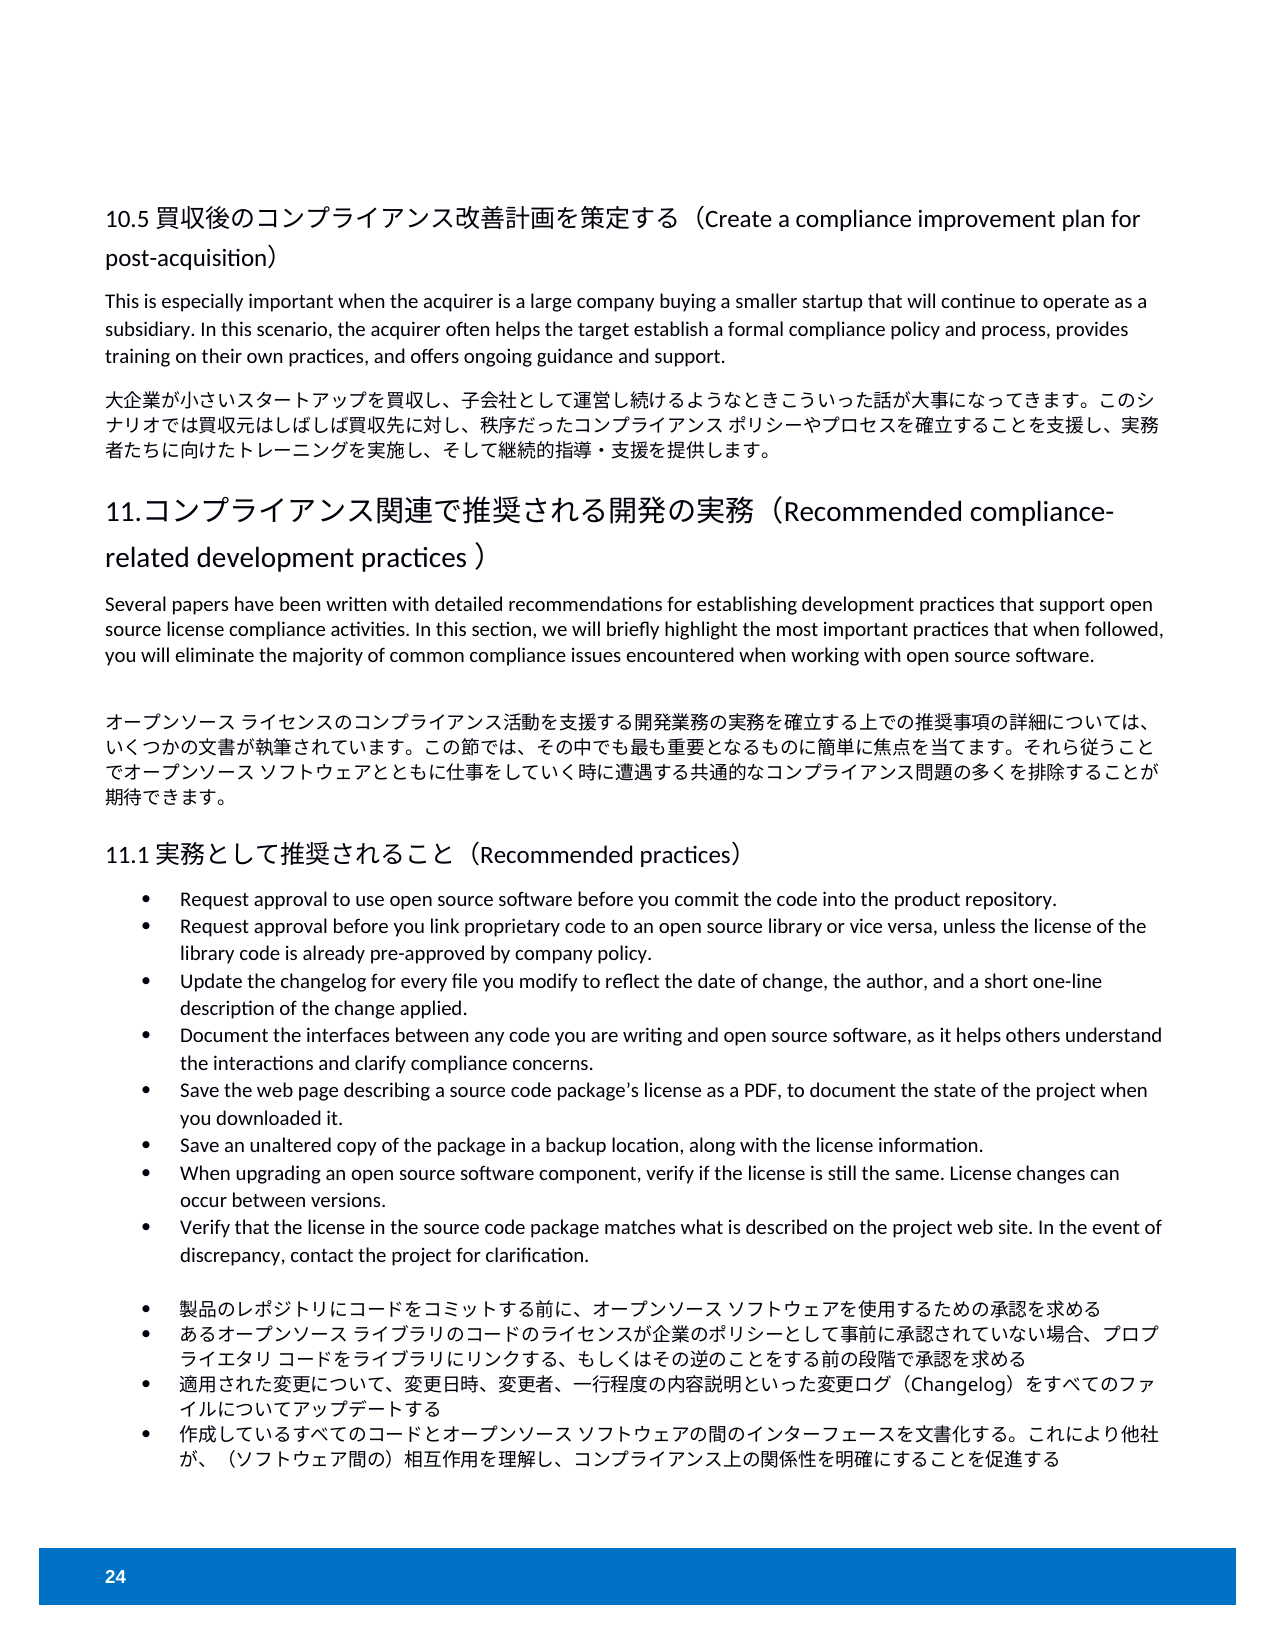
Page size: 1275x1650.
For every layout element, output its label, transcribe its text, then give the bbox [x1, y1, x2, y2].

text Several papers have been written with detailed recommendations for establishing development practices that support open source license compliance activities. In this section, we will briefly highlight the most important practices that when followed, you will eliminate the majority of common compliance issues encountered when working with open source software. [105, 591, 1170, 667]
list 製品のレポジトリにコードをコミットする前に、オープンソース ソフトウェアを使用するための承認を求める [142, 1297, 1170, 1322]
text オープンソース ライセンスのコンプライアンス活動を支援する開発業務の実務を確立する上での推奨事項の詳細については、いくつかの文書が執筆されています。この節では、その中でも最も重要となるものに簡単に焦点を当てます。それら従うことでオープンソース ソフトウェアとともに仕事をしていく時に遭遇する共通的なコンプライアンス問題の多くを排除することが期待できます。 [105, 709, 1170, 809]
list あるオープンソース ライブラリのコードのライセンスが企業のポリシーとして事前に承認されていない場合、プロプライエタリ コードをライブラリにリンクする、もしくはその逆のことをする前の段階で承認を求める [142, 1322, 1170, 1372]
text 大企業が小さいスタートアップを買収し、子会社として運営し続けるようなときこういった話が大事になってきます。このシナリオでは買収元はしばしば買収先に対し、秩序だったコンプライアンス ポリシーやプロセスを確立することを支援し、実務者たちに向けたトレーニングを実施し、そして継続的指導・支援を提供します。 [105, 387, 1170, 462]
subtitle 10.5 買収後のコンプライアンス改善計画を策定する（Create a compliance improvement plan for post-acquisition） [105, 198, 1170, 273]
list 適用された変更について、変更日時、変更者、一行程度の内容説明といった変更ログ（Changelog）をすべてのファイルについてアップデートする [142, 1372, 1170, 1422]
list Request approval before you link proprietary code to an open source library or vice versa, unless the license of the library code is already pre-approved by company policy. [142, 913, 1170, 966]
list Request approval to use open source software before you commit the code into the product repository. [142, 886, 1170, 911]
list Document the interfaces between any code you are writing and open source software, as it helps others understand the interactions and clarify compliance concerns. [142, 1023, 1170, 1076]
subtitle 11.コンプライアンス関連で推奨される開発の実務（Recommended compliance-related development practices ） [105, 487, 1170, 575]
list Save the web page describing a source code package’s license as a PDF, to document the state of the project when you downloaded it. [142, 1077, 1170, 1130]
text This is especially important when the acquirer is a large company buying a smaller startup that will continue to operate as a subsidiary. In this scenario, the acquirer often helps the target establish a formal compliance policy and process, provides training on their own practices, and offers ongoing guidance and support. [105, 289, 1170, 369]
list Save an unaltered copy of the package in a backup location, along with the license information. [142, 1132, 1170, 1158]
subtitle 11.1 実務として推奨されること（Recommended practices） [105, 834, 1170, 870]
list 作成しているすべてのコードとオープンソース ソフトウェアの間のインターフェースを文書化する。これにより他社が、（ソフトウェア間の）相互作用を理解し、コンプライアンス上の関係性を明確にすることを促進する [142, 1422, 1170, 1472]
list Update the changelog for every file you modify to reflect the date of change, the author, and a short one-line description of the change applied. [142, 968, 1170, 1021]
list Verify that the license in the source code package matches what is described on the project web site. In the event of discrepancy, contact the project for clarification. [142, 1214, 1170, 1267]
list When upgrading an open source software component, verify if the license is still the same. License changes can occur between versions. [142, 1160, 1170, 1212]
